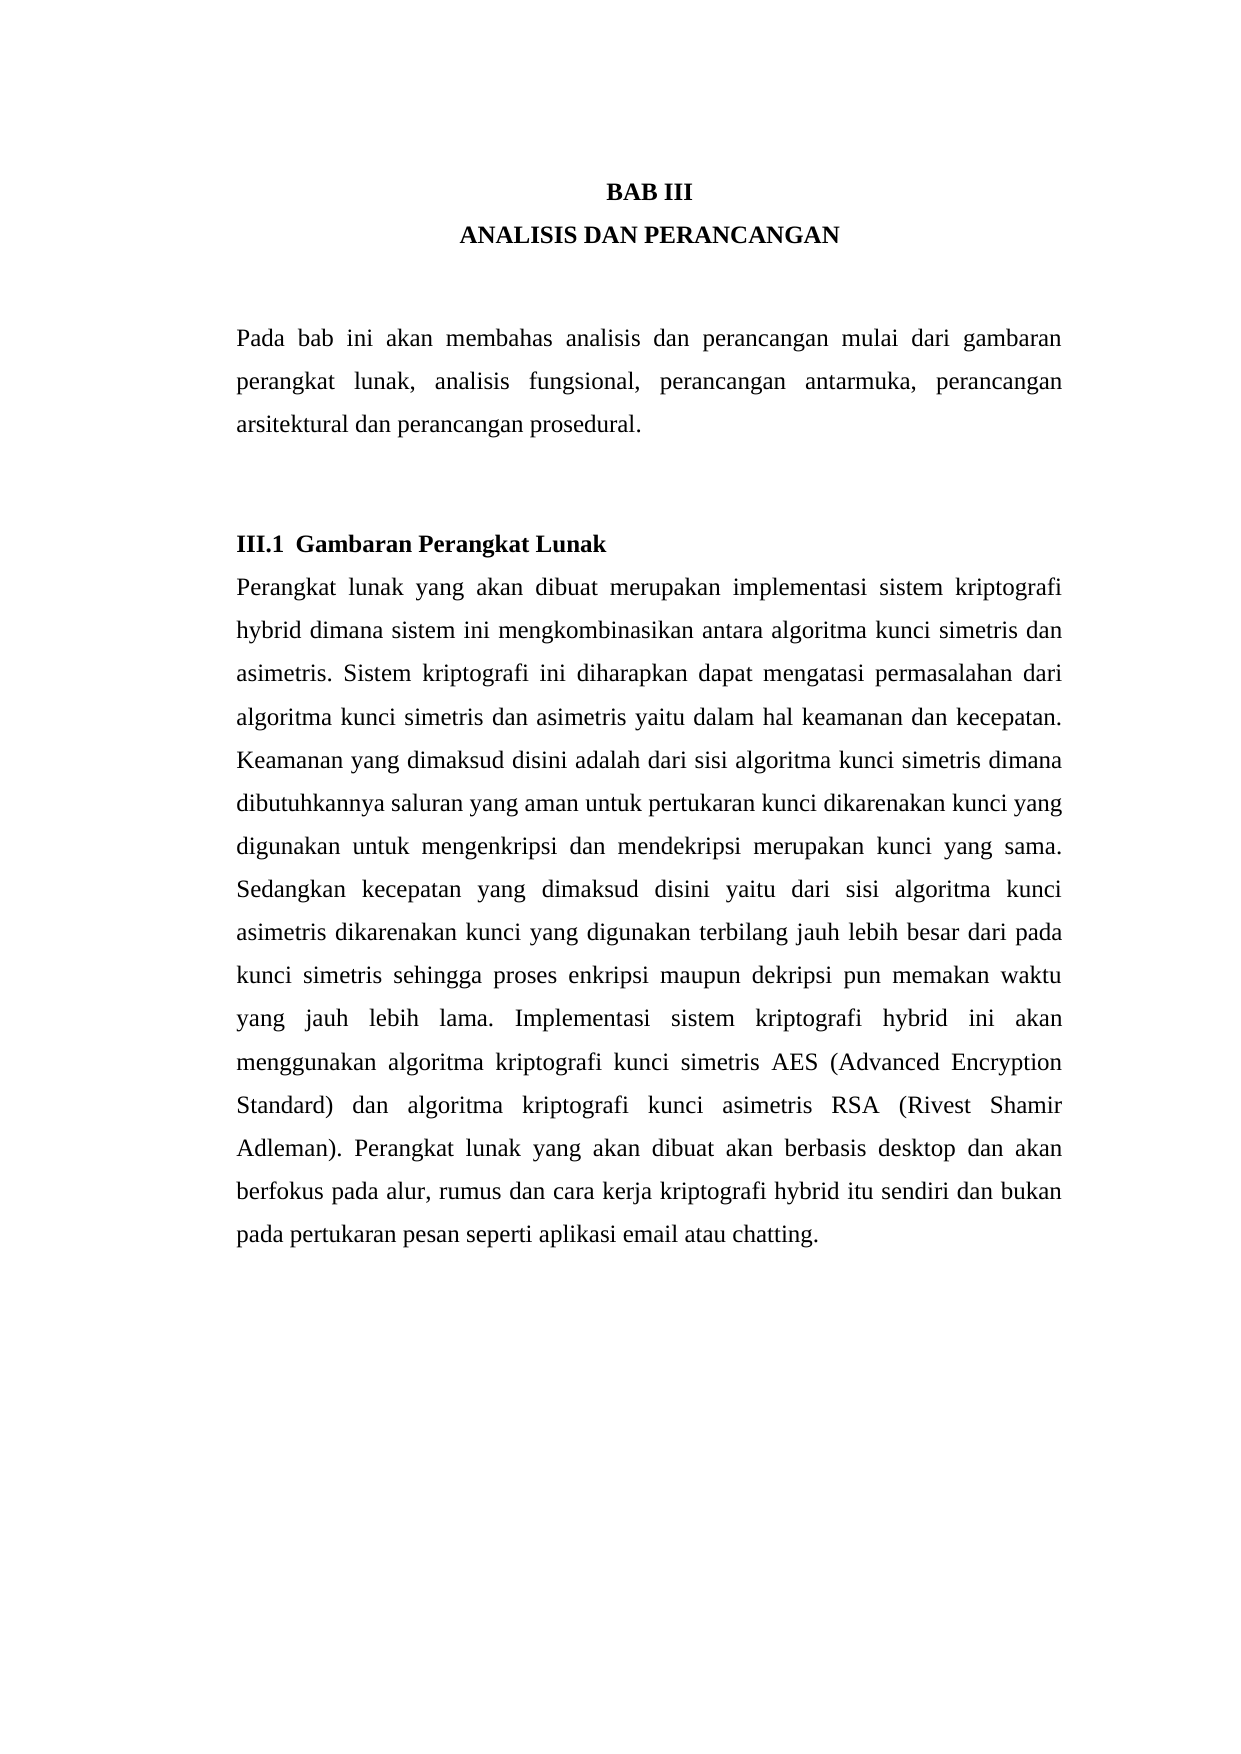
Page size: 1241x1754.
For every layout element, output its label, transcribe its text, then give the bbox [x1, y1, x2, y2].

subtitle Gambaran Perangkat Lunak [236, 529, 1063, 558]
subtitle BAB III ANALISIS DAN PERANCANGAN [236, 177, 1063, 249]
list Perangkat lunak yang akan dibuat merupakan implementasi sistem kriptografi hybrid dimana sistem ini mengkombinasikan antara algoritma kunci simetris dan asimetris. Sistem kriptografi ini diharapkan dapat mengatasi permasalahan dari algoritma kunci simetris dan asimetris yaitu dalam hal keamanan dan kecepatan. Keamanan yang dimaksud disini adalah dari sisi algoritma kunci simetris dimana dibutuhkannya saluran yang aman untuk pertukaran kunci dikarenakan kunci yang digunakan untuk mengenkripsi dan mendekripsi merupakan kunci yang sama. Sedangkan kecepatan yang dimaksud disini yaitu dari sisi algoritma kunci asimetris dikarenakan kunci yang digunakan terbilang jauh lebih besar dari pada kunci simetris sehingga proses enkripsi maupun dekripsi pun memakan waktu yang jauh lebih lama. Implementasi sistem kriptografi hybrid ini akan menggunakan algoritma kriptografi kunci simetris AES (Advanced Encryption Standard) dan algoritma kriptografi kunci asimetris RSA (Rivest Shamir Adleman). Perangkat lunak yang akan dibuat akan berbasis desktop dan akan berfokus pada alur, rumus dan cara kerja kriptografi hybrid itu sendiri dan bukan pada pertukaran pesan seperti aplikasi email atau chatting. [236, 572, 1063, 1248]
text Pada bab ini akan membahas analisis dan perancangan mulai dari gambaran perangkat lunak, analisis fungsional, perancangan antarmuka, perancangan arsitektural dan perancangan prosedural. [236, 323, 1063, 438]
